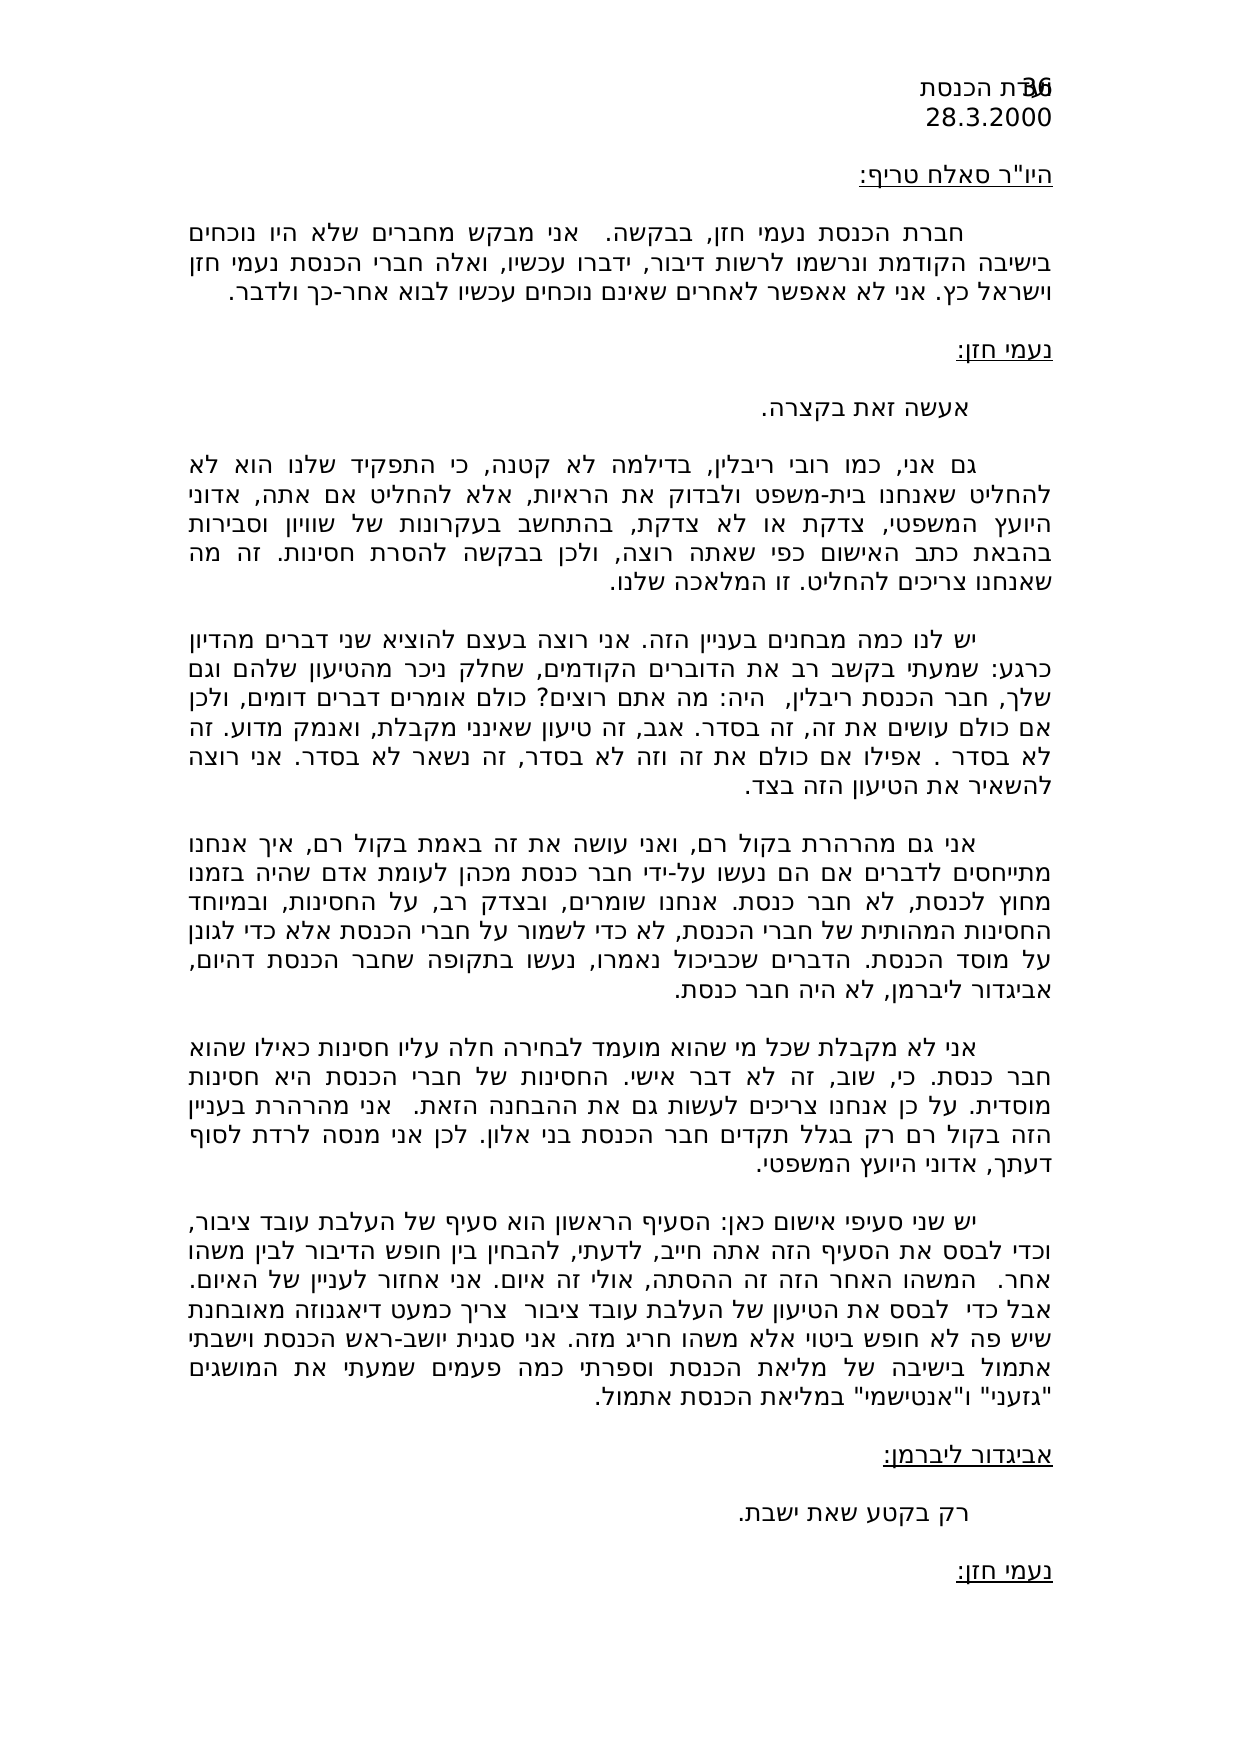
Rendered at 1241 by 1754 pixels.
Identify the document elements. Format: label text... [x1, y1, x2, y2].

text יש לנו כמה מבחנים בעניין הזה. אני רוצה בעצם להוציא שני דברים מהדיון כרגע: שמעתי בקשב רב את הדוברים הקודמים, שחלק ניכר מהטיעון שלהם וגם שלך, חבר הכנסת ריבלין, היה: מה אתם רוצים? כולם אומרים דברים דומים, ולכן אם כולם עושים את זה, זה בסדר. אגב, זה טיעון שאינני מקבלת, ואנמק מדוע. זה לא בסדר . אפילו אם כולם את זה וזה לא בסדר, זה נשאר לא בסדר. אני רוצה להשאיר את הטיעון הזה בצד. [187, 625, 1053, 800]
text חברת הכנסת נעמי חזן, בבקשה. אני מבקש מחברים שלא היו נוכחים בישיבה הקודמת ונרשמו לרשות דיבור, ידברו עכשיו, ואלה חברי הכנסת נעמי חזן וישראל כץ. אני לא אאפשר לאחרים שאינם נוכחים עכשיו לבוא אחר-כך ולדבר. [187, 218, 1053, 306]
text אביגדור ליברמן: [187, 1440, 1053, 1469]
text יש שני סעיפי אישום כאן: הסעיף הראשון הוא סעיף של העלבת עובד ציבור, וכדי לבסס את הסעיף הזה אתה חייב, לדעתי, להבחין בין חופש הדיבור לבין משהו אחר. המשהו האחר הזה זה ההסתה, אולי זה איום. אני אחזור לעניין של האיום. אבל כדי לבסס את הטיעון של העלבת עובד ציבור צריך כמעט דיאגנוזה מאובחנת שיש פה לא חופש ביטוי אלא משהו חריג מזה. אני סגנית יושב-ראש הכנסת וישבתי אתמול בישיבה של מליאת הכנסת וספרתי כמה פעמים שמעתי את המושגים "גזעני" ו"אנטישמי" במליאת הכנסת אתמול. [187, 1207, 1053, 1411]
text אני לא מקבלת שכל מי שהוא מועמד לבחירה חלה עליו חסינות כאילו שהוא חבר כנסת. כי, שוב, זה לא דבר אישי. החסינות של חברי הכנסת היא חסינות מוסדית. על כן אנחנו צריכים לעשות גם את ההבחנה הזאת. אני מהרהרת בעניין הזה בקול רם רק בגלל תקדים חבר הכנסת בני אלון. לכן אני מנסה לרדת לסוף דעתך, אדוני היועץ המשפטי. [187, 1033, 1053, 1178]
text נעמי חזן: [187, 335, 1053, 364]
text היו"ר סאלח טריף: [187, 161, 1053, 190]
text אעשה זאת בקצרה. [187, 393, 1053, 422]
text אני גם מהרהרת בקול רם, ואני עושה את זה באמת בקול רם, איך אנחנו מתייחסים לדברים אם הם נעשו על-ידי חבר כנסת מכהן לעומת אדם שהיה בזמנו מחוץ לכנסת, לא חבר כנסת. אנחנו שומרים, ובצדק רב, על החסינות, ובמיוחד החסינות המהותית של חברי הכנסת, לא כדי לשמור על חברי הכנסת אלא כדי לגונן על מוסד הכנסת. הדברים שכביכול נאמרו, נעשו בתקופה שחבר הכנסת דהיום, אביגדור ליברמן, לא היה חבר כנסת. [187, 829, 1053, 1004]
text גם אני, כמו רובי ריבלין, בדילמה לא קטנה, כי התפקיד שלנו הוא לא להחליט שאנחנו בית-משפט ולבדוק את הראיות, אלא להחליט אם אתה, אדוני היועץ המשפטי, צדקת או לא צדקת, בהתחשב בעקרונות של שוויון וסבירות בהבאת כתב האישום כפי שאתה רוצה, ולכן בבקשה להסרת חסינות. זה מה שאנחנו צריכים להחליט. זו המלאכה שלנו. [187, 451, 1053, 596]
text רק בקטע שאת ישבת. [187, 1498, 1053, 1527]
text נעמי חזן: [187, 1556, 1053, 1585]
